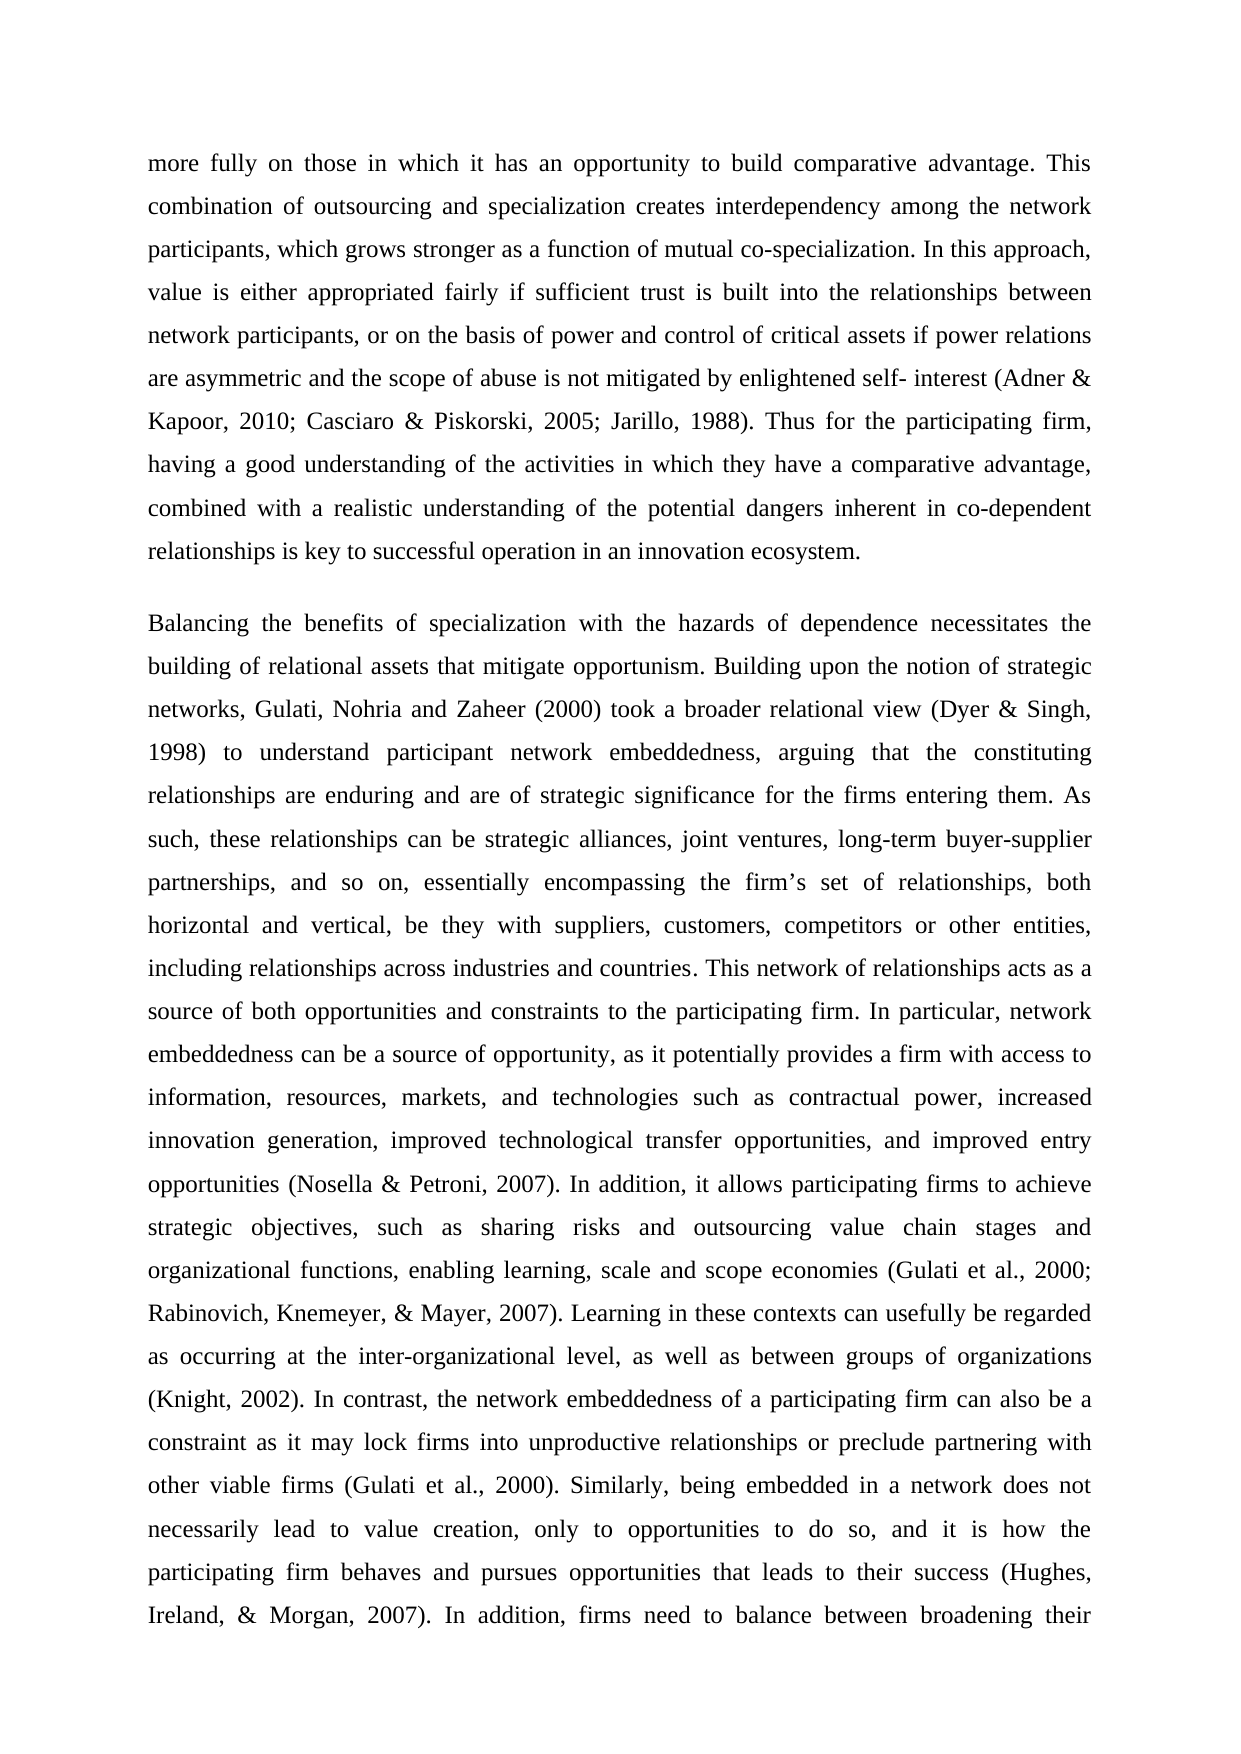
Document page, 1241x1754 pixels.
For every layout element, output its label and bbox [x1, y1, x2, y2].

text [148, 148, 1093, 564]
text [148, 608, 1093, 1629]
